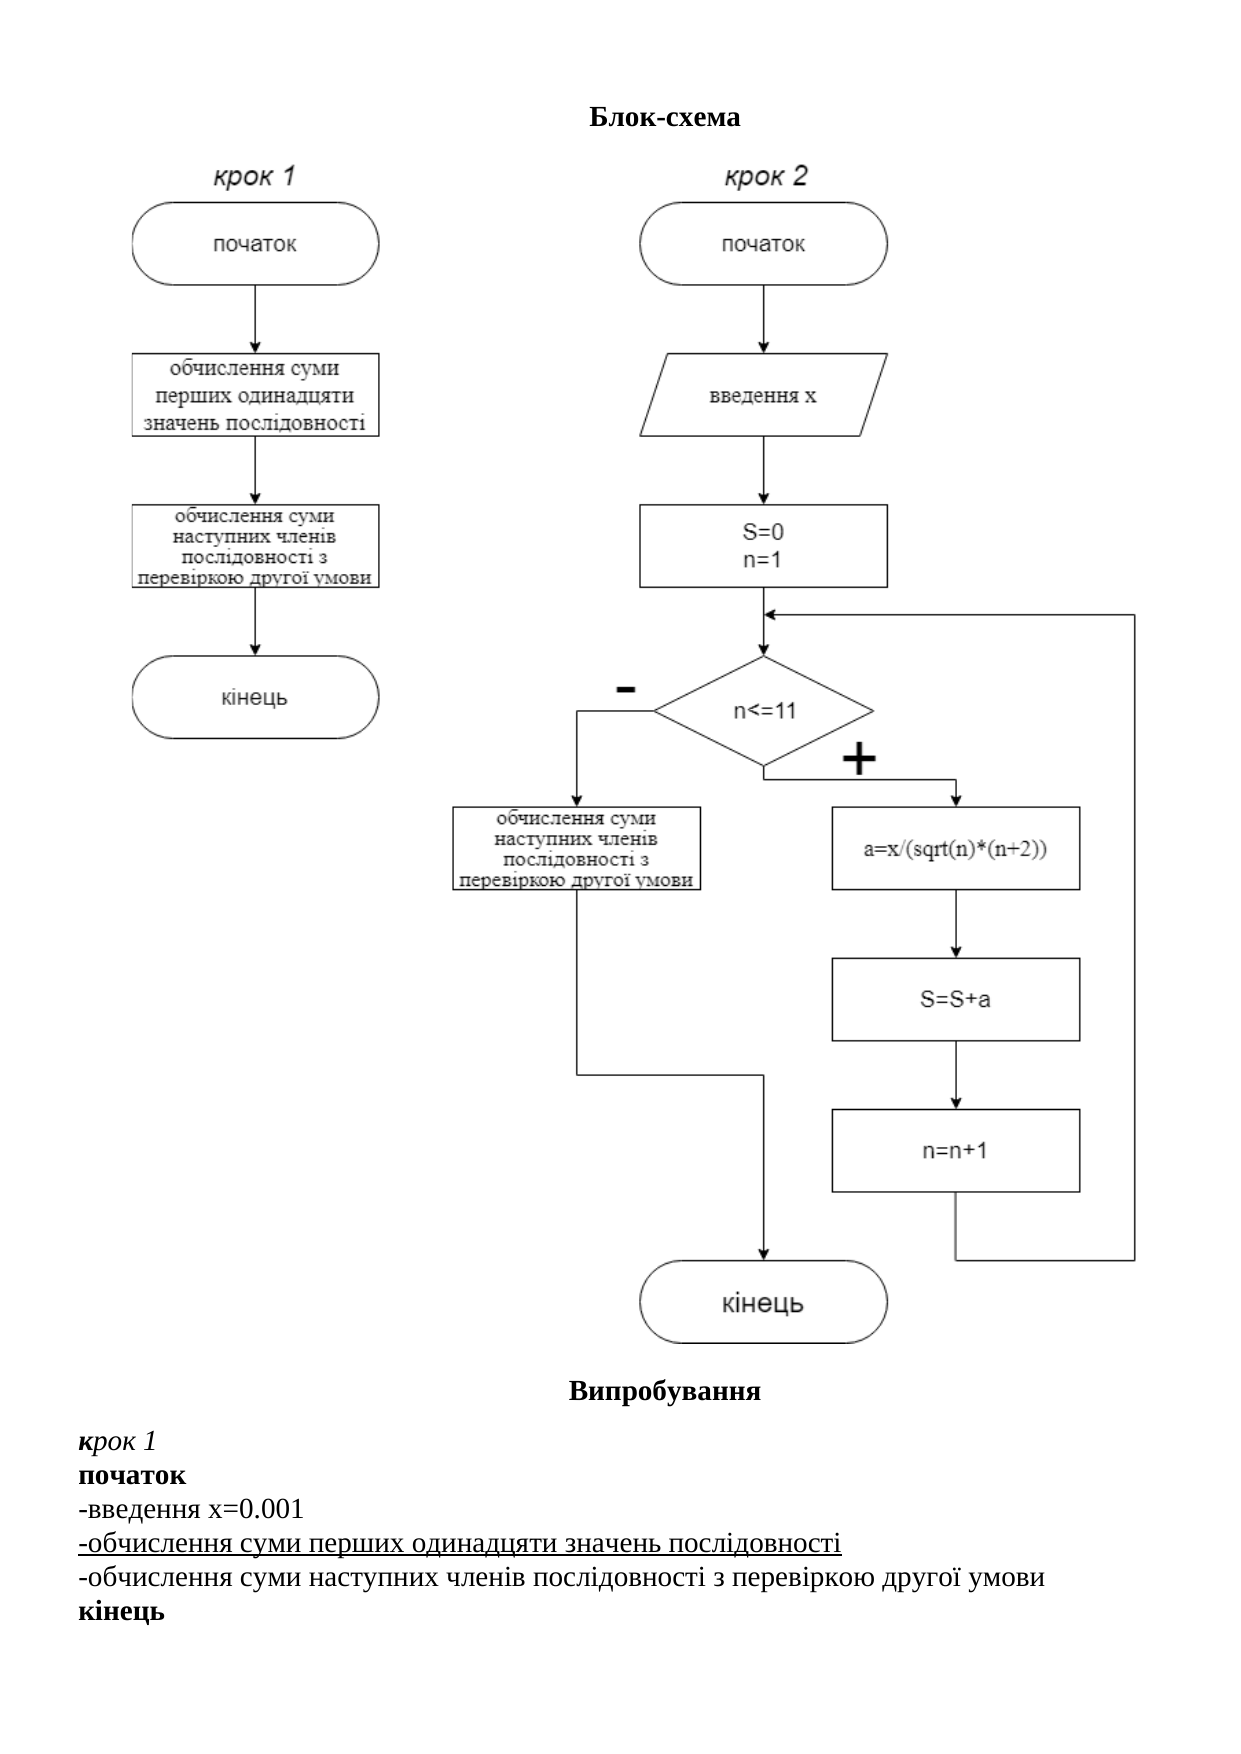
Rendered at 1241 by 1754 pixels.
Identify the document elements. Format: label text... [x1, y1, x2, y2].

text кінець [78, 1593, 1163, 1627]
text крок 1 [78, 1423, 1163, 1457]
text -обчислення суми наступних членів послідовності з перевіркою другої умови [78, 1559, 1163, 1593]
text -обчислення суми перших одинадцяти значень послідовності [78, 1525, 1163, 1559]
text початок [78, 1457, 1163, 1491]
text -введення x=0.001 [78, 1491, 1163, 1525]
picture [131, 147, 1148, 1344]
text Блок-схема [167, 99, 1163, 132]
